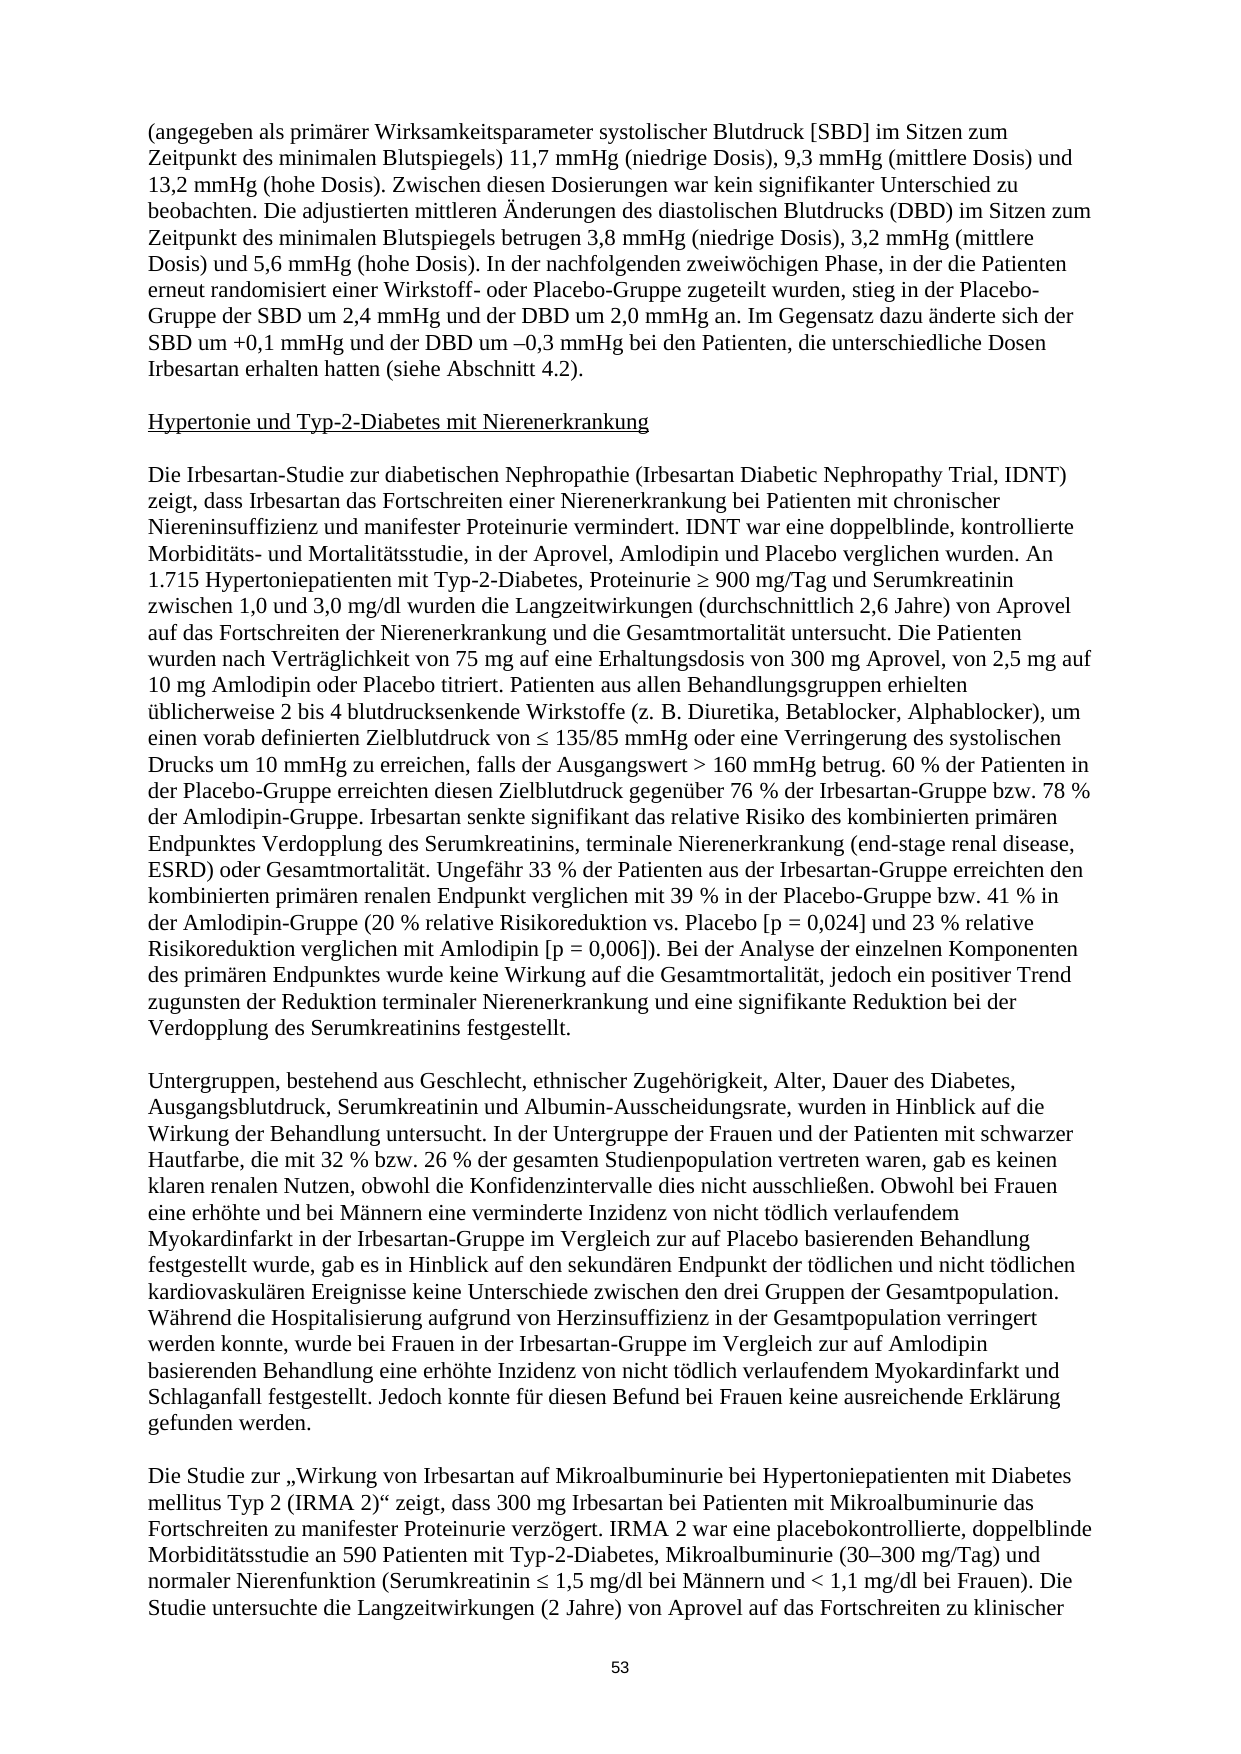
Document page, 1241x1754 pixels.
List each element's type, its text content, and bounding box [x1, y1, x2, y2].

text Die Irbesartan-Studie zur diabetischen Nephropathie (Irbesartan Diabetic Nephropathy Trial, IDNT) zeigt, dass Irbesartan das Fortschreiten einer Nierenerkrankung bei Patienten mit chronischer Niereninsuffizienz und manifester Proteinurie vermindert. IDNT war eine doppelblinde, kontrollierte Morbiditäts- und Mortalitätsstudie, in der Aprovel, Amlodipin und Placebo verglichen wurden. An 1.715 Hypertoniepatienten mit Typ-2-Diabetes, Proteinurie ≥ 900 mg/Tag und Serumkreatinin zwischen 1,0 und 3,0 mg/dl wurden die Langzeitwirkungen (durchschnittlich 2,6 Jahre) von Aprovel auf das Fortschreiten der Nierenerkrankung und die Gesamtmortalität untersucht. Die Patienten wurden nach Verträglichkeit von 75 mg auf eine Erhaltungsdosis von 300 mg Aprovel, von 2,5 mg auf 10 mg Amlodipin oder Placebo titriert. Patienten aus allen Behandlungsgruppen erhielten üblicherweise 2 bis 4 blutdrucksenkende Wirkstoffe (z. B. Diuretika, Betablocker, Alphablocker), um einen vorab definierten Zielblutdruck von ≤ 135/85 mmHg oder eine Verringerung des systolischen Drucks um 10 mmHg zu erreichen, falls der Ausgangswert > 160 mmHg betrug. 60 % der Patienten in der Placebo-Gruppe erreichten diesen Zielblutdruck gegenüber 76 % der Irbesartan-Gruppe bzw. 78 % der Amlodipin-Gruppe. Irbesartan senkte signifikant das relative Risiko des kombinierten primären Endpunktes Verdopplung des Serumkreatinins, terminale Nierenerkrankung (end-stage renal disease, ESRD) oder Gesamtmortalität. Ungefähr 33 % der Patienten aus der Irbesartan-Gruppe erreichten den kombinierten primären renalen Endpunkt verglichen mit 39 % in der Placebo-Gruppe bzw. 41 % in der Amlodipin-Gruppe (20 % relative Risikoreduktion vs. Placebo [p = 0,024] und 23 % relative Risikoreduktion verglichen mit Amlodipin [p = 0,006]). Bei der Analyse der einzelnen Komponenten des primären Endpunktes wurde keine Wirkung auf die Gesamtmortalität, jedoch ein positiver Trend zugunsten der Reduktion terminaler Nierenerkrankung und eine signifikante Reduktion bei der Verdopplung des Serumkreatinins festgestellt. [148, 461, 1092, 1041]
text Untergruppen, bestehend aus Geschlecht, ethnischer Zugehörigkeit, Alter, Dauer des Diabetes, Ausgangsblutdruck, Serumkreatinin und Albumin-Ausscheidungsrate, wurden in Hinblick auf die Wirkung der Behandlung untersucht. In der Untergruppe der Frauen und der Patienten mit schwarzer Hautfarbe, die mit 32 % bzw. 26 % der gesamten Studienpopulation vertreten waren, gab es keinen klaren renalen Nutzen, obwohl die Konfidenzintervalle dies nicht ausschließen. Obwohl bei Frauen eine erhöhte und bei Männern eine verminderte Inzidenz von nicht tödlich verlaufendem Myokardinfarkt in der Irbesartan-Gruppe im Vergleich zur auf Placebo basierenden Behandlung festgestellt wurde, gab es in Hinblick auf den sekundären Endpunkt der tödlichen und nicht tödlichen kardiovaskulären Ereignisse keine Unterschiede zwischen den drei Gruppen der Gesamtpopulation. Während die Hospitalisierung aufgrund von Herzinsuffizienz in der Gesamtpopulation verringert werden konnte, wurde bei Frauen in der Irbesartan-Gruppe im Vergleich zur auf Amlodipin basierenden Behandlung eine erhöhte Inzidenz von nicht tödlich verlaufendem Myokardinfarkt und Schlaganfall festgestellt. Jedoch konnte für diesen Befund bei Frauen keine ausreichende Erklärung gefunden werden. [148, 1067, 1092, 1436]
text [148, 1462, 1092, 1620]
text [148, 118, 1092, 382]
text Hypertonie und Typ-2-Diabetes mit Nierenerkrankung [148, 408, 1092, 434]
